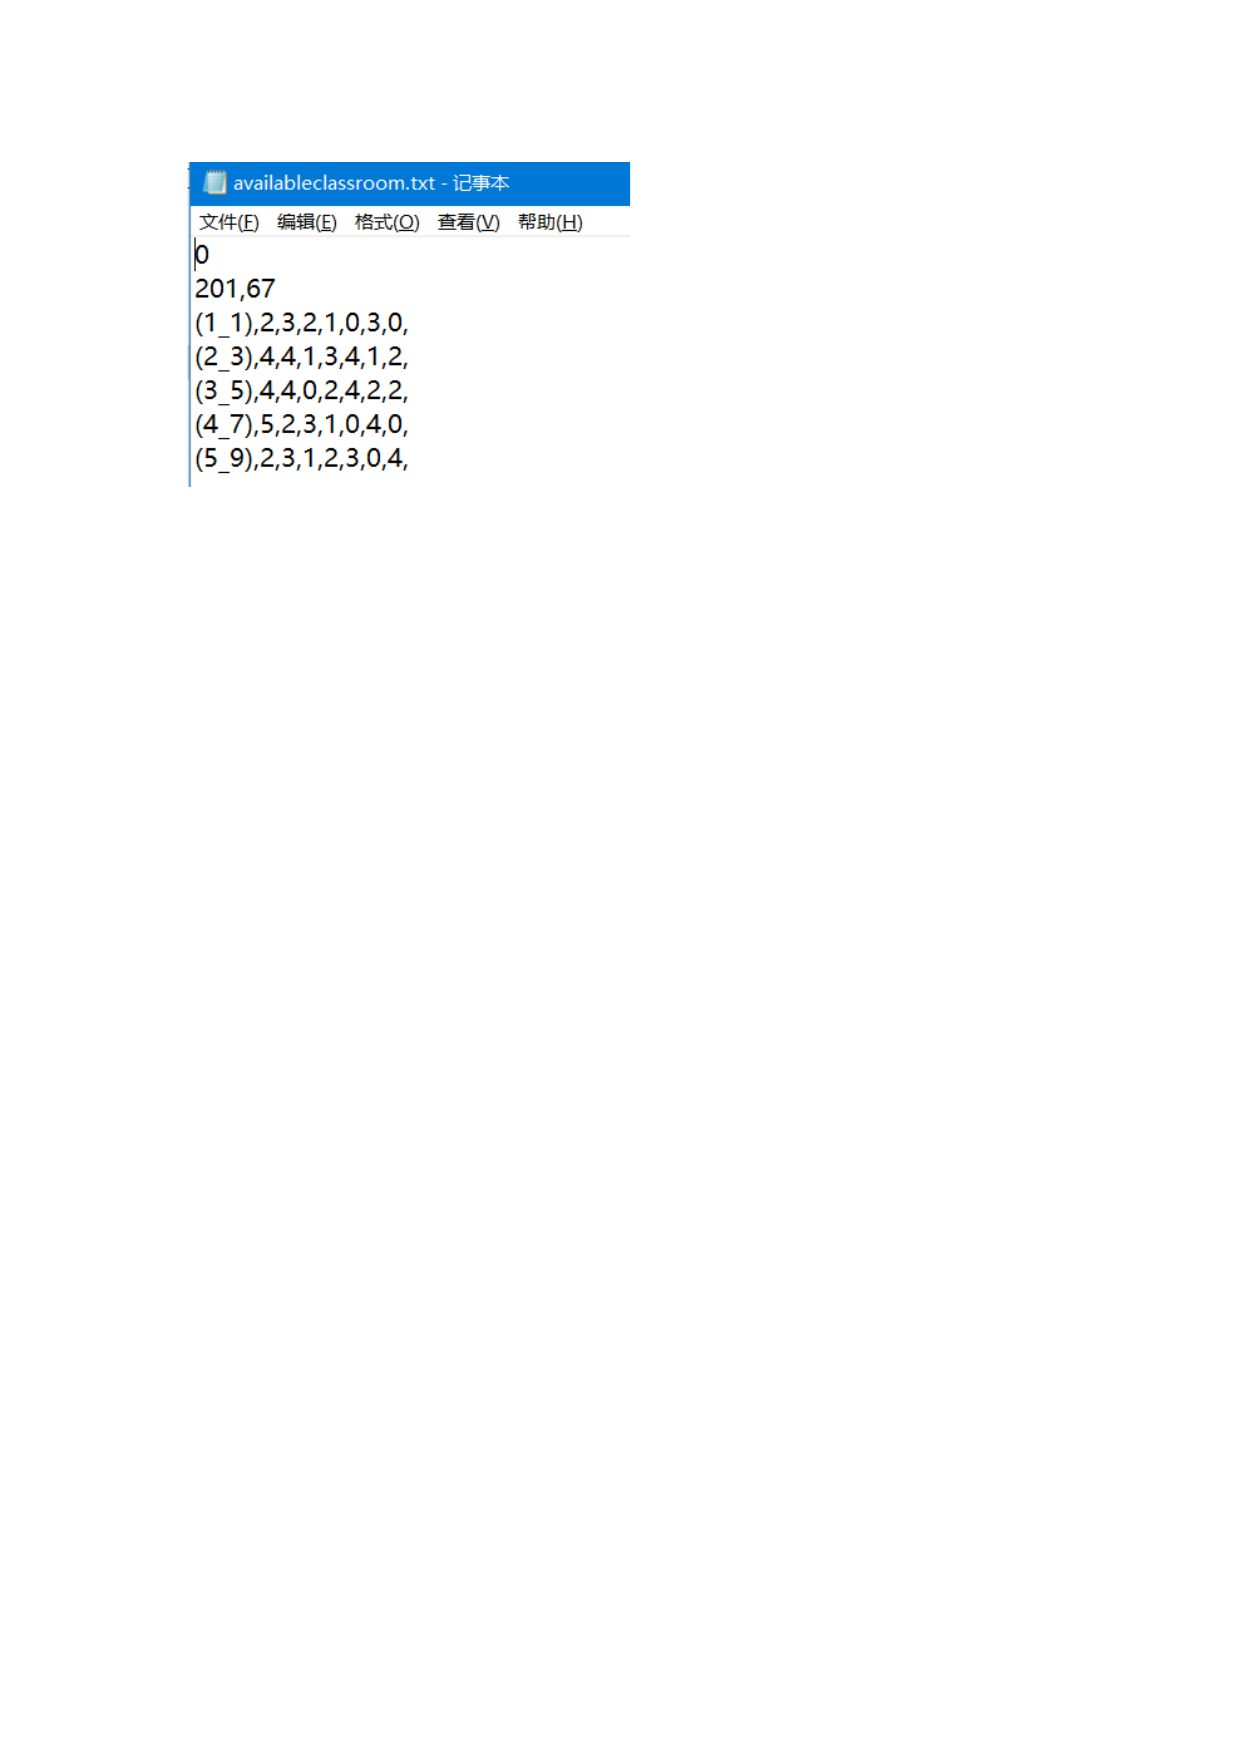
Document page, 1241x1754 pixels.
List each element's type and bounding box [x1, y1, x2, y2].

picture [187, 162, 630, 487]
